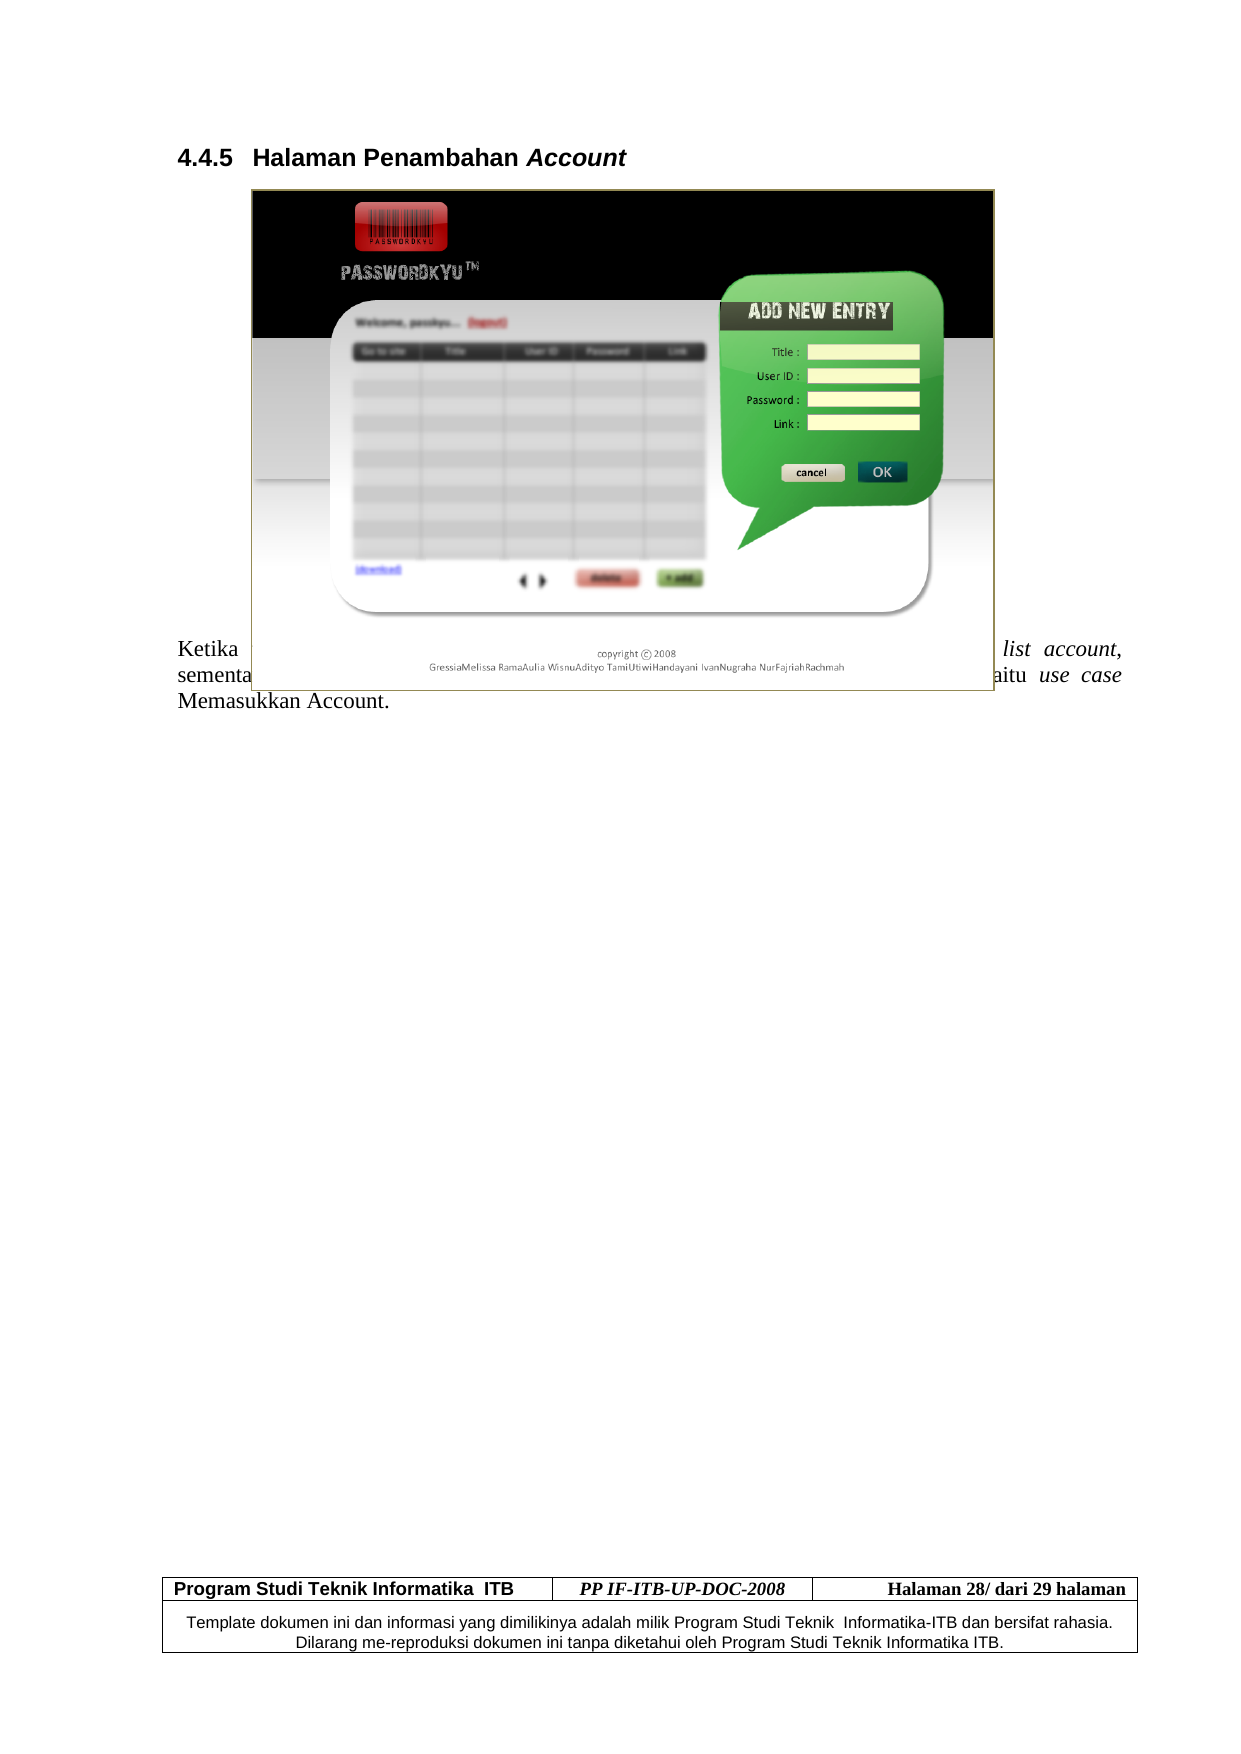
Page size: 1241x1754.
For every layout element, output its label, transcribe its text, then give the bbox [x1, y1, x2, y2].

subtitle Halaman Penambahan Account [177, 143, 1122, 172]
text Ketika tombol Add diklik, akan muncul form untuk menambahkan account pada list account, sementara halaman List Account akan memudar (blur). Use case yang ditangani yaitu use case Memasukkan Account. [177, 635, 1122, 714]
picture [252, 191, 993, 690]
